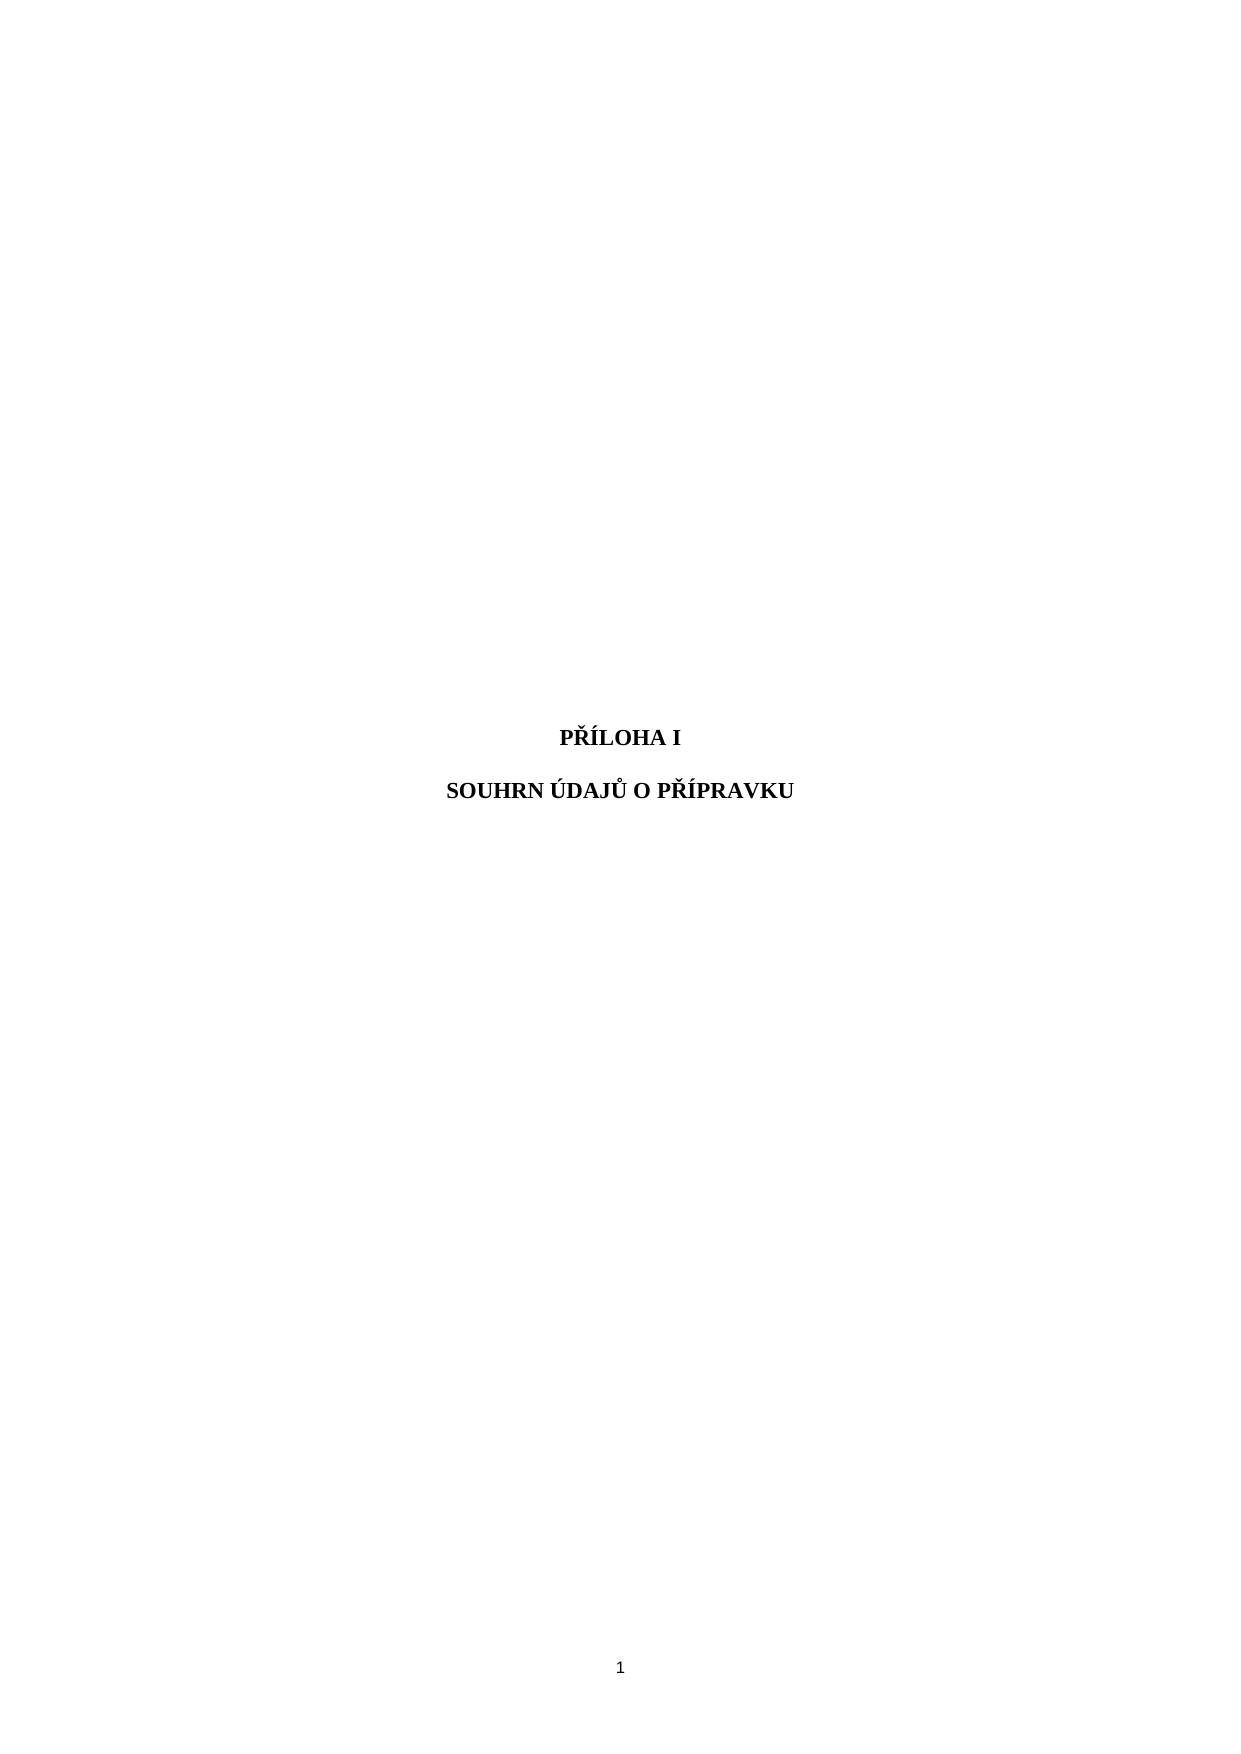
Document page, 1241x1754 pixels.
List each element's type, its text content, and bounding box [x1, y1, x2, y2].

text PŘÍLOHA I [148, 724, 1092, 751]
title SOUHRN ÚDAJŮ O PŘÍPRAVKU [148, 777, 1092, 803]
